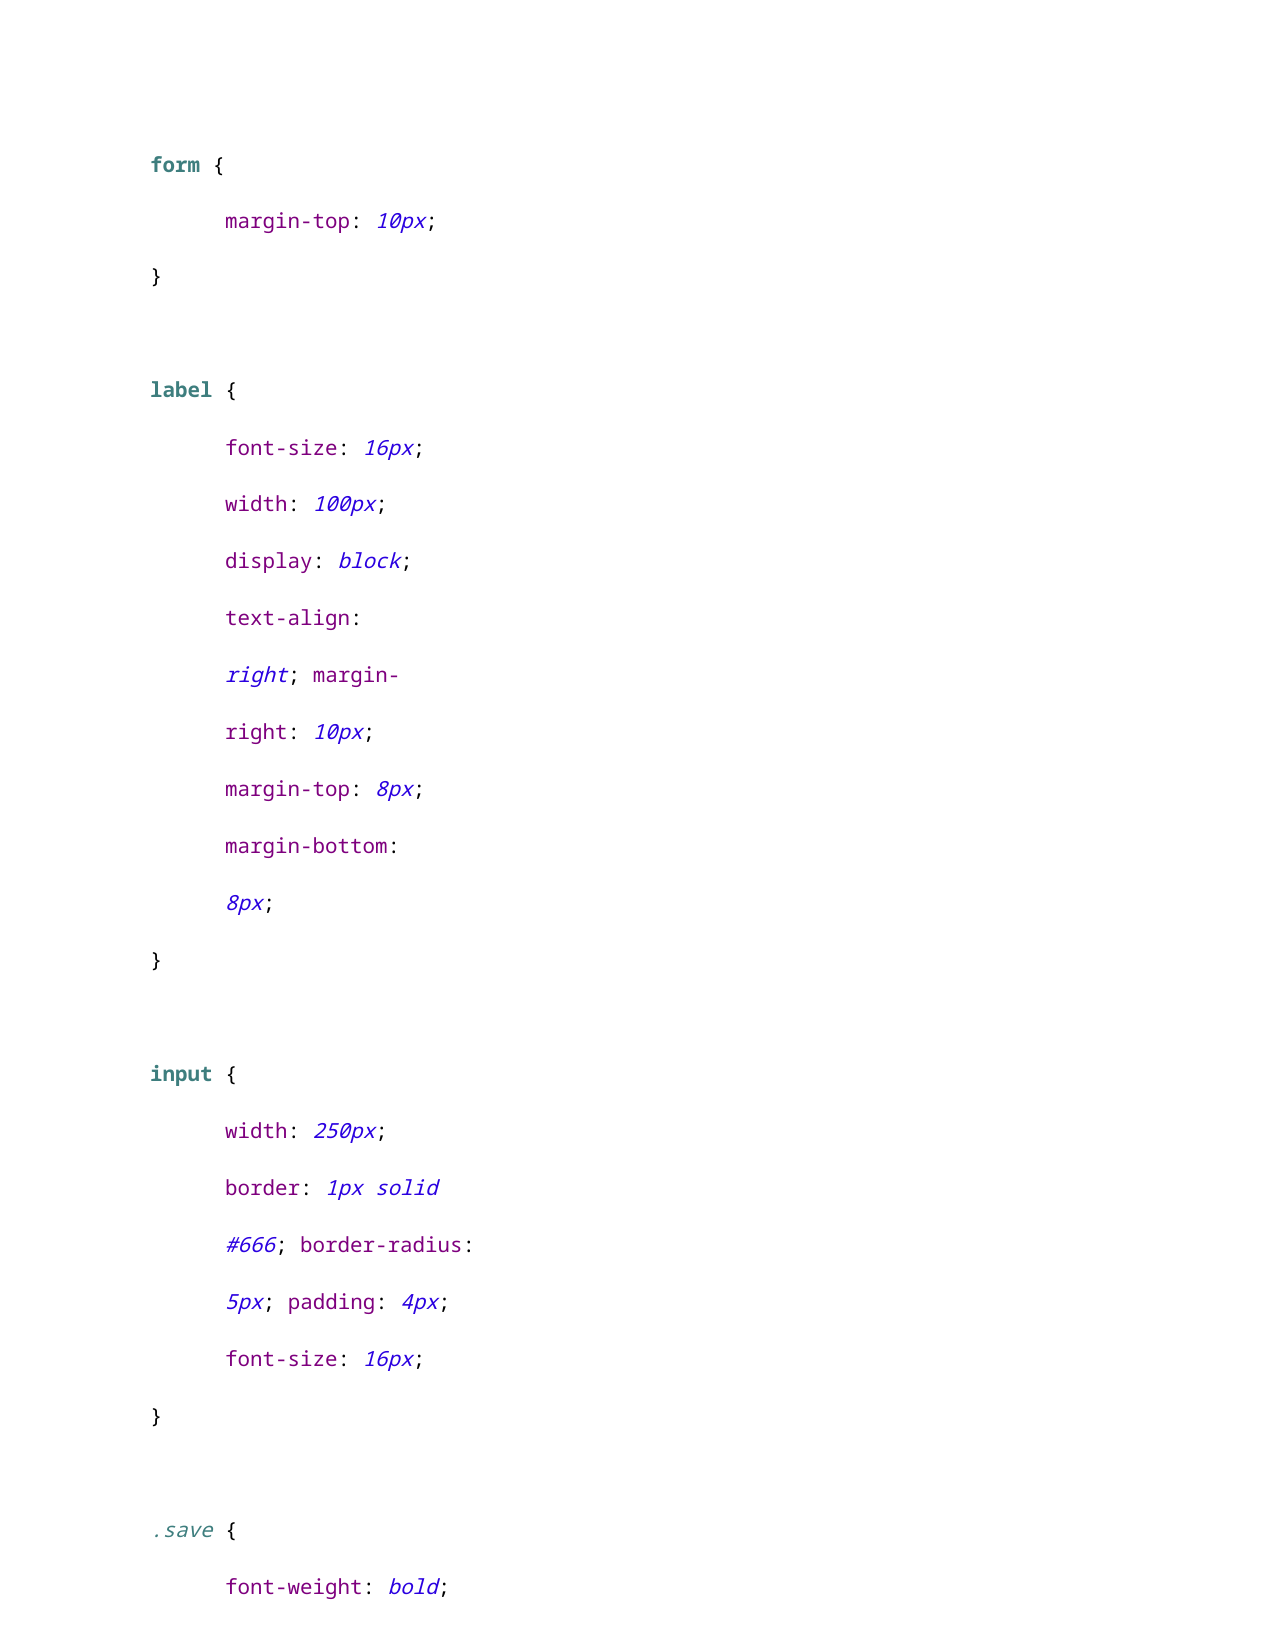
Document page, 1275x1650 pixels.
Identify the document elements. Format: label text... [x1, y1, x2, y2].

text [225, 1572, 454, 1601]
text label { [150, 376, 1137, 404]
text font-size: 16px; [225, 1344, 1137, 1372]
text margin-top: 10px; [225, 206, 1137, 234]
text .save { [150, 1515, 1137, 1543]
text } [150, 262, 1137, 290]
text input { [150, 1059, 1137, 1088]
text form { [150, 150, 1137, 178]
text width: 250px; [225, 1116, 1137, 1144]
text } [150, 945, 1137, 974]
text } [150, 1401, 1137, 1429]
text font-size: 16px; width: 100px; display: block; text-align: right; margin-right: 10px; margin-top: 8px; margin-bottom: 8px; [225, 433, 443, 916]
text border: 1px solid #666; border-radius: 5px; padding: 4px; [225, 1173, 489, 1315]
